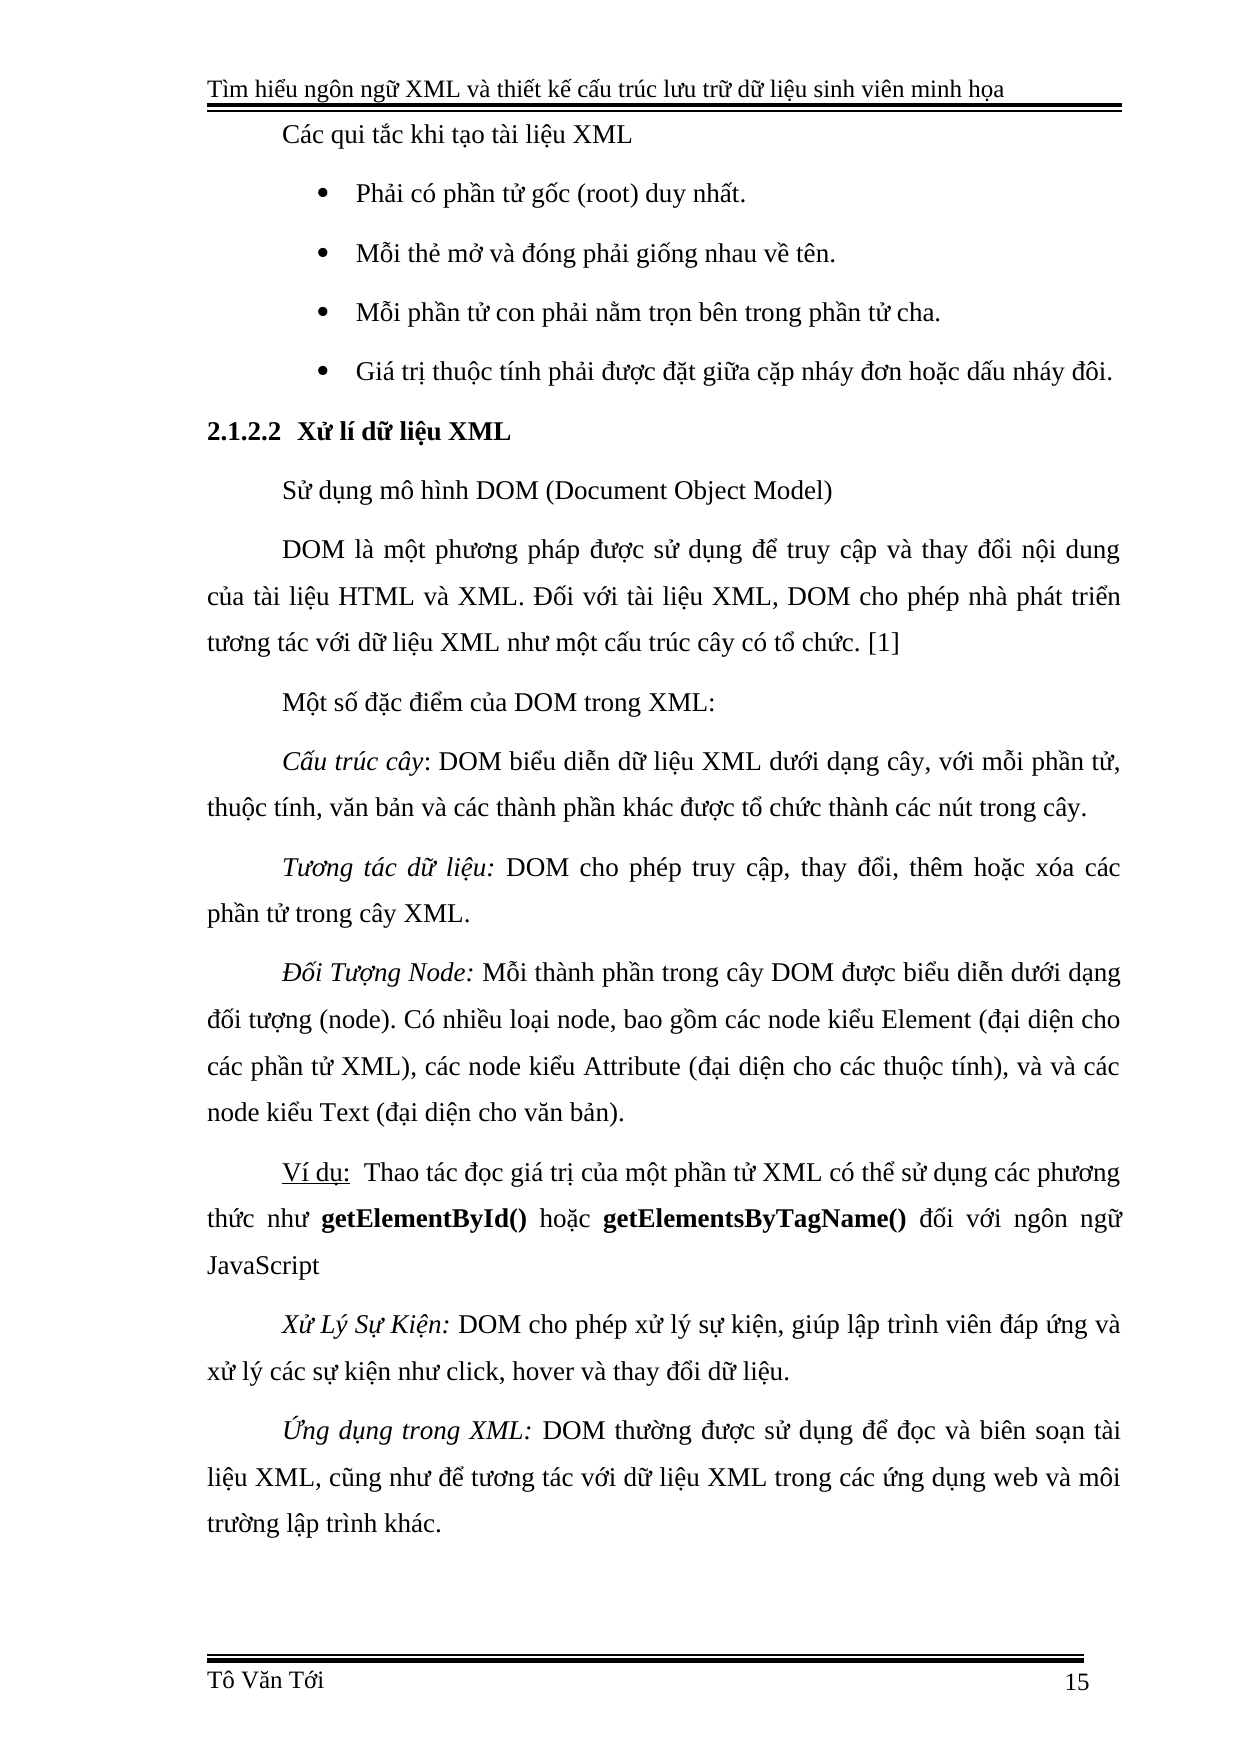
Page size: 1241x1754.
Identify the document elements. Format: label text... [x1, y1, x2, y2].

list Mỗi thẻ mở và đóng phải giống nhau về tên. [318, 237, 1122, 268]
text Cấu trúc cây: DOM biểu diễn dữ liệu XML dưới dạng cây, với mỗi phần tử, thuộc tính, văn bản và các thành phần khác được tổ chức thành các nút trong cây. [207, 745, 1122, 823]
text Xử Lý Sự Kiện: DOM cho phép xử lý sự kiện, giúp lập trình viên đáp ứng và xử lý các sự kiện như click, hover và thay đổi dữ liệu. [207, 1308, 1122, 1386]
text Ứng dụng trong XML: DOM thường được sử dụng để đọc và biên soạn tài liệu XML, cũng như để tương tác với dữ liệu XML trong các ứng dụng web và môi trường lập trình khác. [207, 1414, 1122, 1538]
text Sử dụng mô hình DOM (Document Object Model) [207, 474, 1122, 505]
text Các qui tắc khi tạo tài liệu XML [207, 118, 1122, 149]
text Một số đặc điểm của DOM trong XML: [207, 686, 1122, 717]
list Mỗi phần tử con phải nằm trọn bên trong phần tử cha. [318, 296, 1122, 327]
text Ví dụ: Thao tác đọc giá trị của một phần tử XML có thể sử dụng các phương thức như getElementById() hoặc getElementsByTagName() đối với ngôn ngữ JavaScript [207, 1156, 1122, 1280]
text Tương tác dữ liệu: DOM cho phép truy cập, thay đổi, thêm hoặc xóa các phần tử trong cây XML. [207, 851, 1122, 928]
text Đối Tượng Node: Mỗi thành phần trong cây DOM được biểu diễn dưới dạng đối tượng (node). Có nhiều loại node, bao gồm các node kiểu Element (đại diện cho các phần tử XML), các node kiểu Attribute (đại diện cho các thuộc tính), và và các node kiểu Text (đại diện cho văn bản). [207, 956, 1122, 1128]
text DOM là một phương pháp được sử dụng để truy cập và thay đổi nội dung của tài liệu HTML và XML. Đối với tài liệu XML, DOM cho phép nhà phát triển tương tác với dữ liệu XML như một cấu trúc cây có tổ chức. [207, 533, 1122, 658]
subtitle Xử lí dữ liệu XML [207, 415, 1122, 446]
list Giá trị thuộc tính phải được đặt giữa cặp nháy đơn hoặc dấu nháy đôi. [318, 355, 1122, 387]
list Phải có phần tử gốc (root) duy nhất. [318, 177, 1122, 208]
